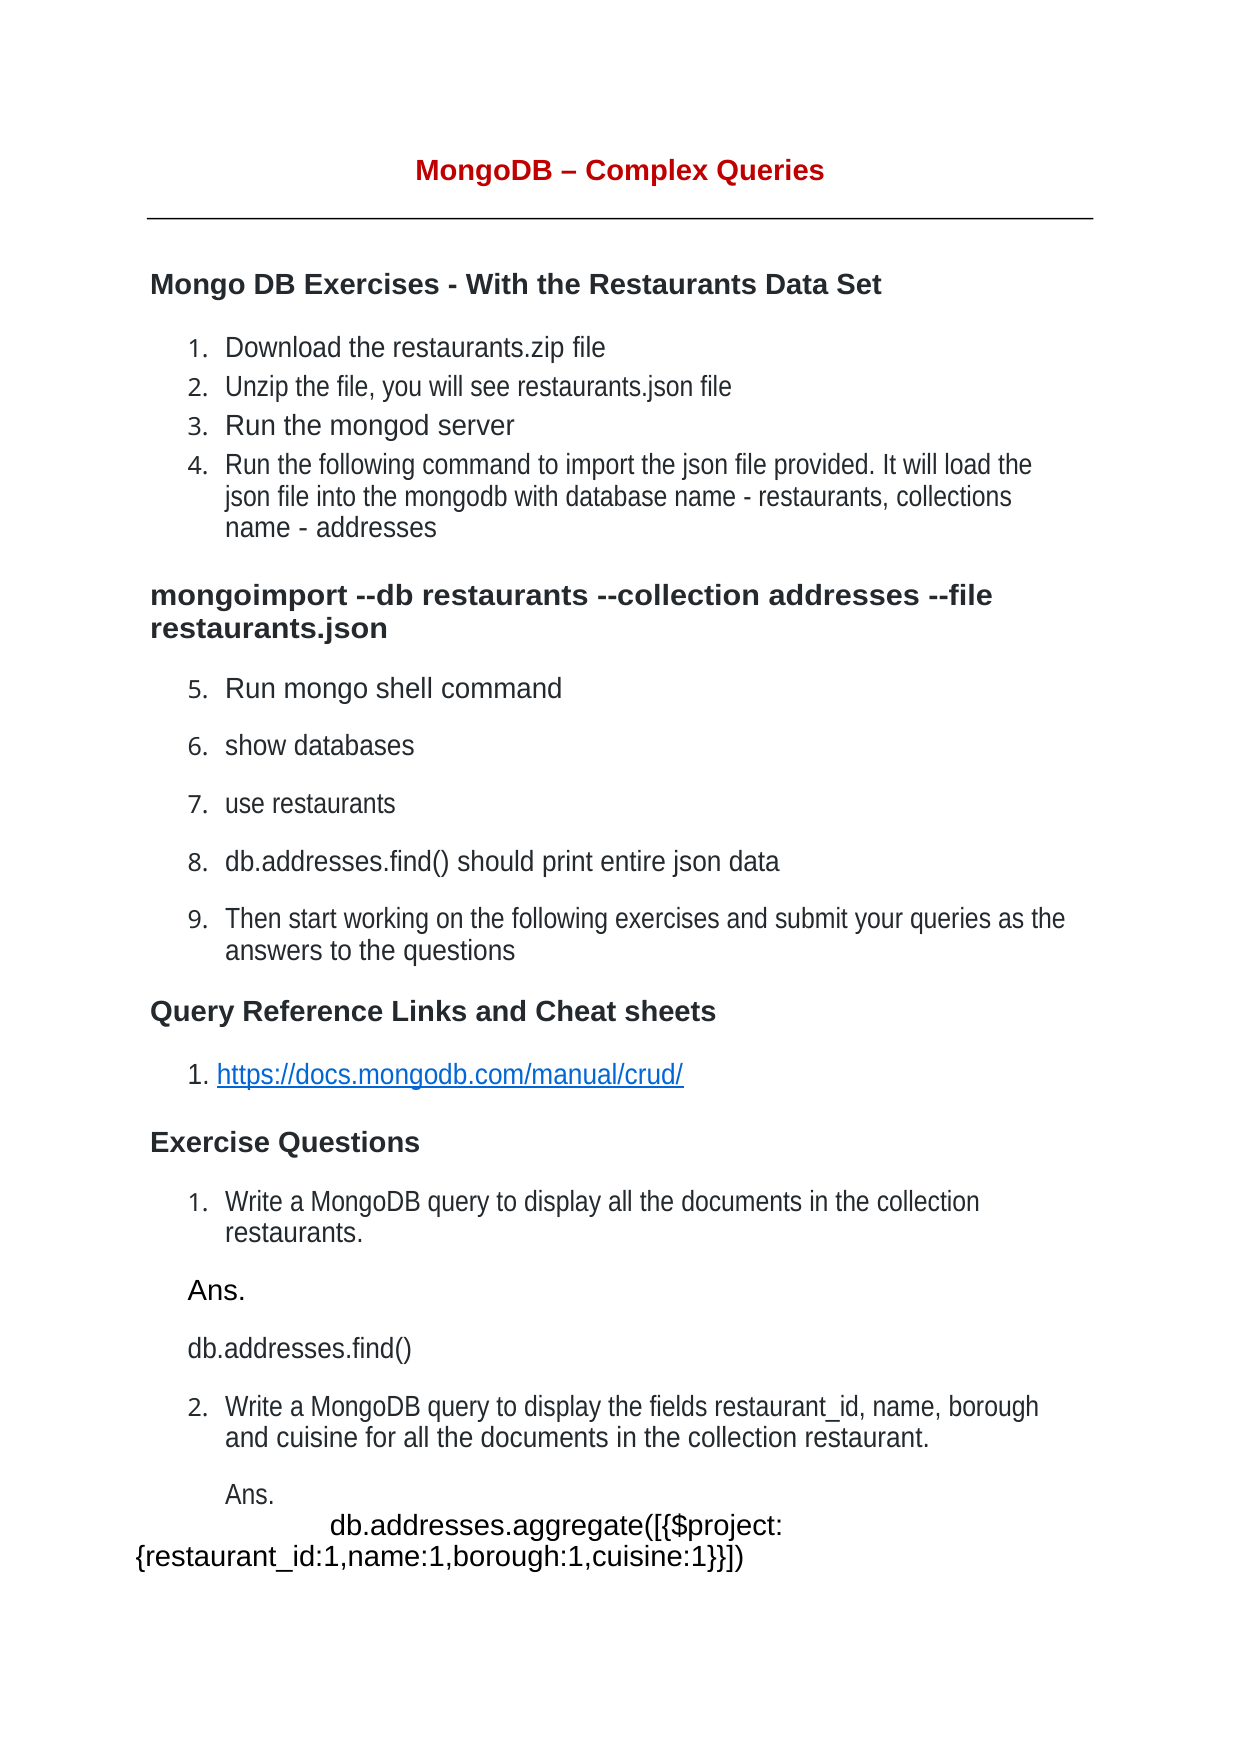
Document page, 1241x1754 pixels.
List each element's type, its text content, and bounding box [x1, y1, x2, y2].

list Ans. [225, 1479, 1046, 1510]
text 1. https://docs.mongodb.com/manual/crud/ [187, 1057, 1098, 1091]
text db.addresses.find() [187, 1334, 994, 1365]
list Run mongo shell command [187, 671, 1098, 705]
list Download the restaurants.zip file [187, 330, 1098, 365]
subtitle mongoimport --db restaurants --collection addresses --file restaurants.json [150, 578, 1098, 645]
subtitle Mongo DB Exercises - With the Restaurants Data Set [150, 267, 1098, 301]
text Ans. [187, 1276, 994, 1307]
list Then start working on the following exercises and submit your queries as the answers to the questions [187, 903, 1071, 966]
list db.addresses.find() should print entire json data [187, 844, 1098, 878]
list use restaurants [187, 786, 1098, 821]
list Run the mongod server [187, 408, 1098, 443]
list show databases [187, 728, 1098, 763]
text db.addresses.aggregate([{$project:{restaurant_id:1,name:1,borough:1,cuisine:1}}]) [135, 1510, 1046, 1573]
list Run the following command to import the json file provided. It will load the json file into the mongodb with database name - restaurants, collections name - addresses [187, 449, 1057, 543]
subtitle Query Reference Links and Cheat sheets [150, 994, 1098, 1028]
list Write a MongoDB query to display the fields restaurant_id, name, borough and cuisine for all the documents in the collection restaurant. [187, 1390, 1046, 1454]
list Write a MongoDB query to display all the documents in the collection restaurants. [187, 1185, 994, 1249]
title MongoDB – Complex Queries [354, 153, 886, 187]
list Unzip the file, you will see restaurants.json file [187, 369, 1098, 404]
subtitle Exercise Questions [150, 1124, 1098, 1158]
